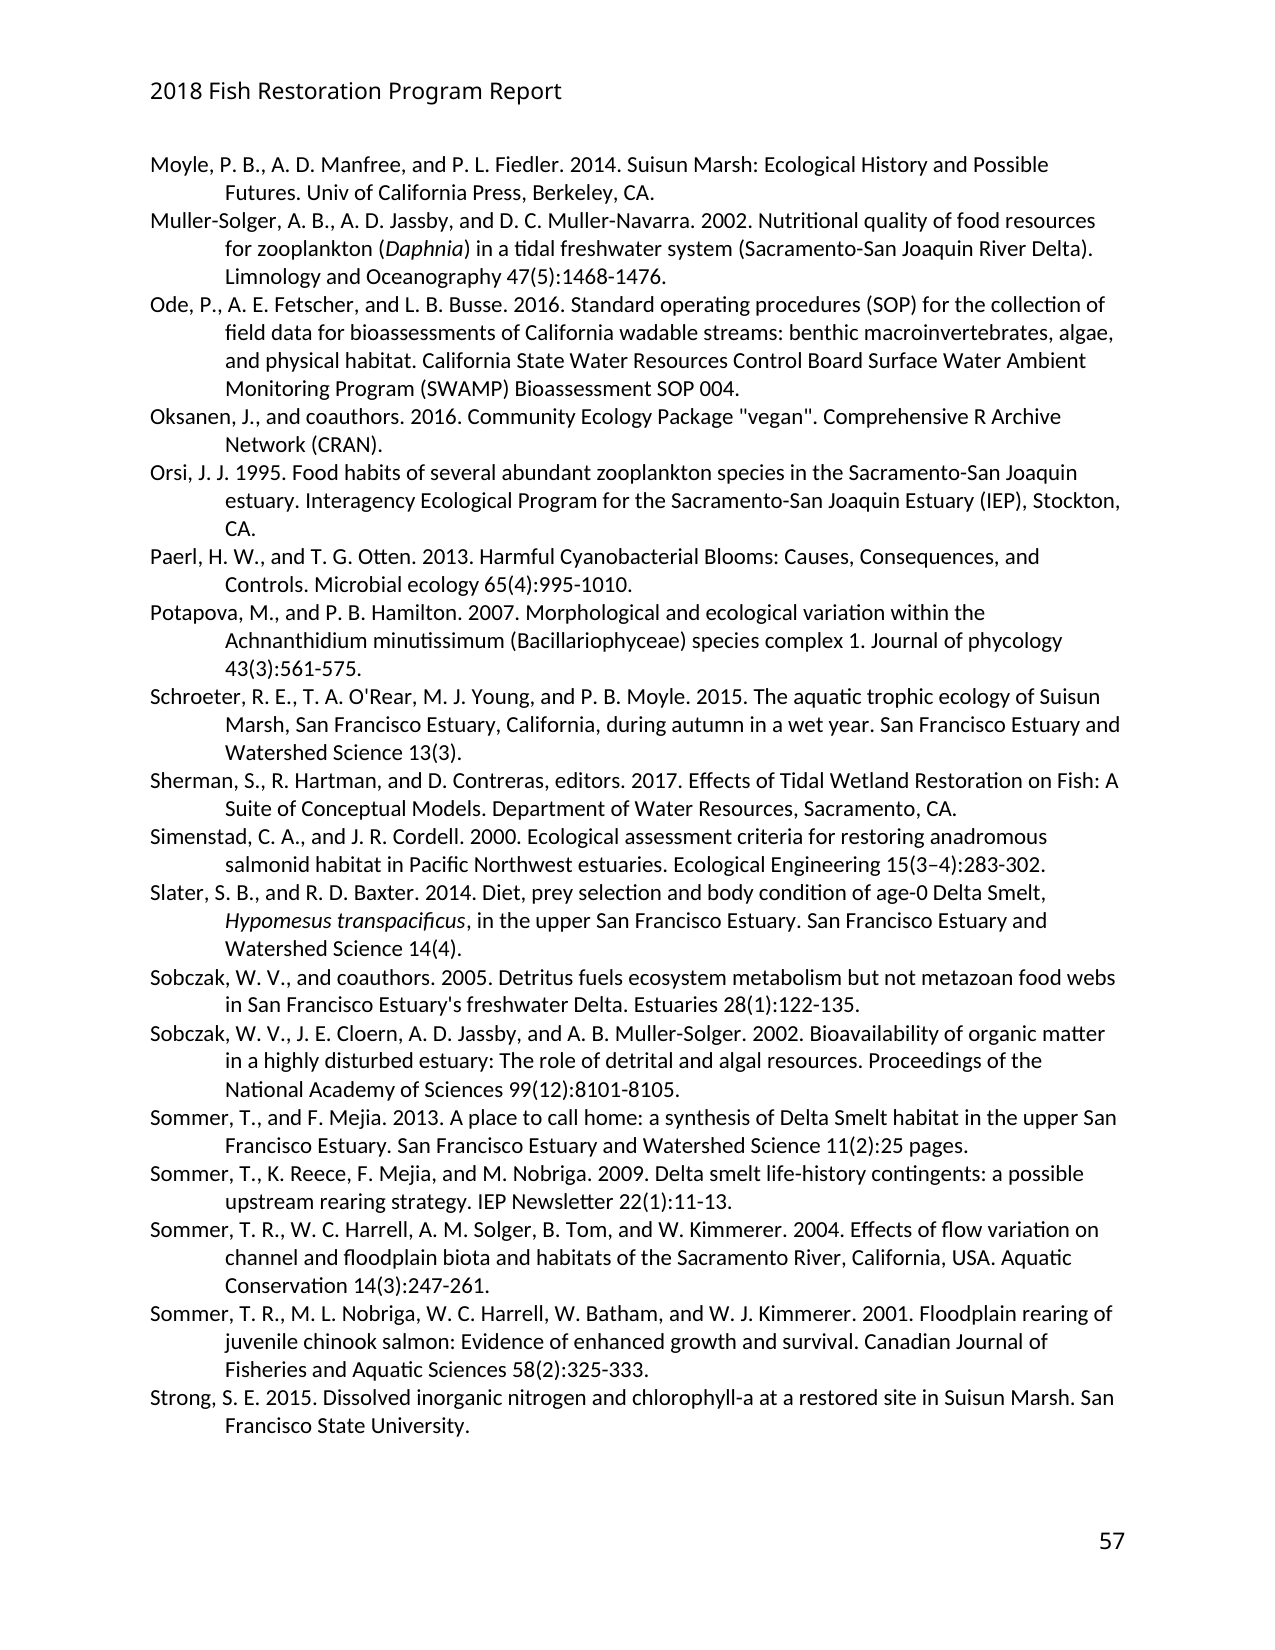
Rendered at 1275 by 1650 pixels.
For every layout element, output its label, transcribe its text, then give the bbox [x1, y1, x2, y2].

text Ode, P., A. E. Fetscher, and L. B. Busse. 2016. Standard operating procedures (SOP) for the collection of field data for bioassessments of California wadable streams: benthic macroinvertebrates, algae, and physical habitat. California State Water Resources Control Board Surface Water Ambient Monitoring Program (SWAMP) Bioassessment SOP 004. [150, 290, 1125, 402]
text Sommer, T., and F. Mejia. 2013. A place to call home: a synthesis of Delta Smelt habitat in the upper San Francisco Estuary. San Francisco Estuary and Watershed Science 11(2):25 pages. [150, 1103, 1125, 1159]
text Moyle, P. B., A. D. Manfree, and P. L. Fiedler. 2014. Suisun Marsh: Ecological History and Possible Futures. Univ of California Press, Berkeley, CA. [150, 150, 1125, 206]
text Potapova, M., and P. B. Hamilton. 2007. Morphological and ecological variation within the Achnanthidium minutissimum (Bacillariophyceae) species complex 1. Journal of phycology 43(3):561-575. [150, 598, 1125, 682]
text Sommer, T. R., W. C. Harrell, A. M. Solger, B. Tom, and W. Kimmerer. 2004. Effects of flow variation on channel and floodplain biota and habitats of the Sacramento River, California, USA. Aquatic Conservation 14(3):247-261. [150, 1215, 1125, 1299]
text Sherman, S., R. Hartman, and D. Contreras, editors. 2017. Effects of Tidal Wetland Restoration on Fish: A Suite of Conceptual Models. Department of Water Resources, Sacramento, CA. [150, 766, 1125, 822]
text Sommer, T. R., M. L. Nobriga, W. C. Harrell, W. Batham, and W. J. Kimmerer. 2001. Floodplain rearing of juvenile chinook salmon: Evidence of enhanced growth and survival. Canadian Journal of Fisheries and Aquatic Sciences 58(2):325-333. [150, 1299, 1125, 1383]
text Sobczak, W. V., J. E. Cloern, A. D. Jassby, and A. B. Muller-Solger. 2002. Bioavailability of organic matter in a highly disturbed estuary: The role of detrital and algal resources. Proceedings of the National Academy of Sciences 99(12):8101-8105. [150, 1019, 1125, 1103]
text Oksanen, J., and coauthors. 2016. Community Ecology Package "vegan". Comprehensive R Archive Network (CRAN). [150, 402, 1125, 458]
text Sobczak, W. V., and coauthors. 2005. Detritus fuels ecosystem metabolism but not metazoan food webs in San Francisco Estuary's freshwater Delta. Estuaries 28(1):122-135. [150, 963, 1125, 1019]
text Simenstad, C. A., and J. R. Cordell. 2000. Ecological assessment criteria for restoring anadromous salmonid habitat in Pacific Northwest estuaries. Ecological Engineering 15(3–4):283-302. [150, 822, 1125, 878]
text Sommer, T., K. Reece, F. Mejia, and M. Nobriga. 2009. Delta smelt life-history contingents: a possible upstream rearing strategy. IEP Newsletter 22(1):11-13. [150, 1159, 1125, 1215]
text Muller-Solger, A. B., A. D. Jassby, and D. C. Muller-Navarra. 2002. Nutritional quality of food resources for zooplankton (Daphnia) in a tidal freshwater system (Sacramento-San Joaquin River Delta). Limnology and Oceanography 47(5):1468-1476. [150, 206, 1125, 290]
text Paerl, H. W., and T. G. Otten. 2013. Harmful Cyanobacterial Blooms: Causes, Consequences, and Controls. Microbial ecology 65(4):995-1010. [150, 542, 1125, 598]
text Strong, S. E. 2015. Dissolved inorganic nitrogen and chlorophyll-a at a restored site in Suisun Marsh. San Francisco State University. [150, 1383, 1125, 1439]
text Schroeter, R. E., T. A. O'Rear, M. J. Young, and P. B. Moyle. 2015. The aquatic trophic ecology of Suisun Marsh, San Francisco Estuary, California, during autumn in a wet year. San Francisco Estuary and Watershed Science 13(3). [150, 682, 1125, 766]
text Slater, S. B., and R. D. Baxter. 2014. Diet, prey selection and body condition of age-0 Delta Smelt, Hypomesus transpacificus, in the upper San Francisco Estuary. San Francisco Estuary and Watershed Science 14(4). [150, 878, 1125, 963]
